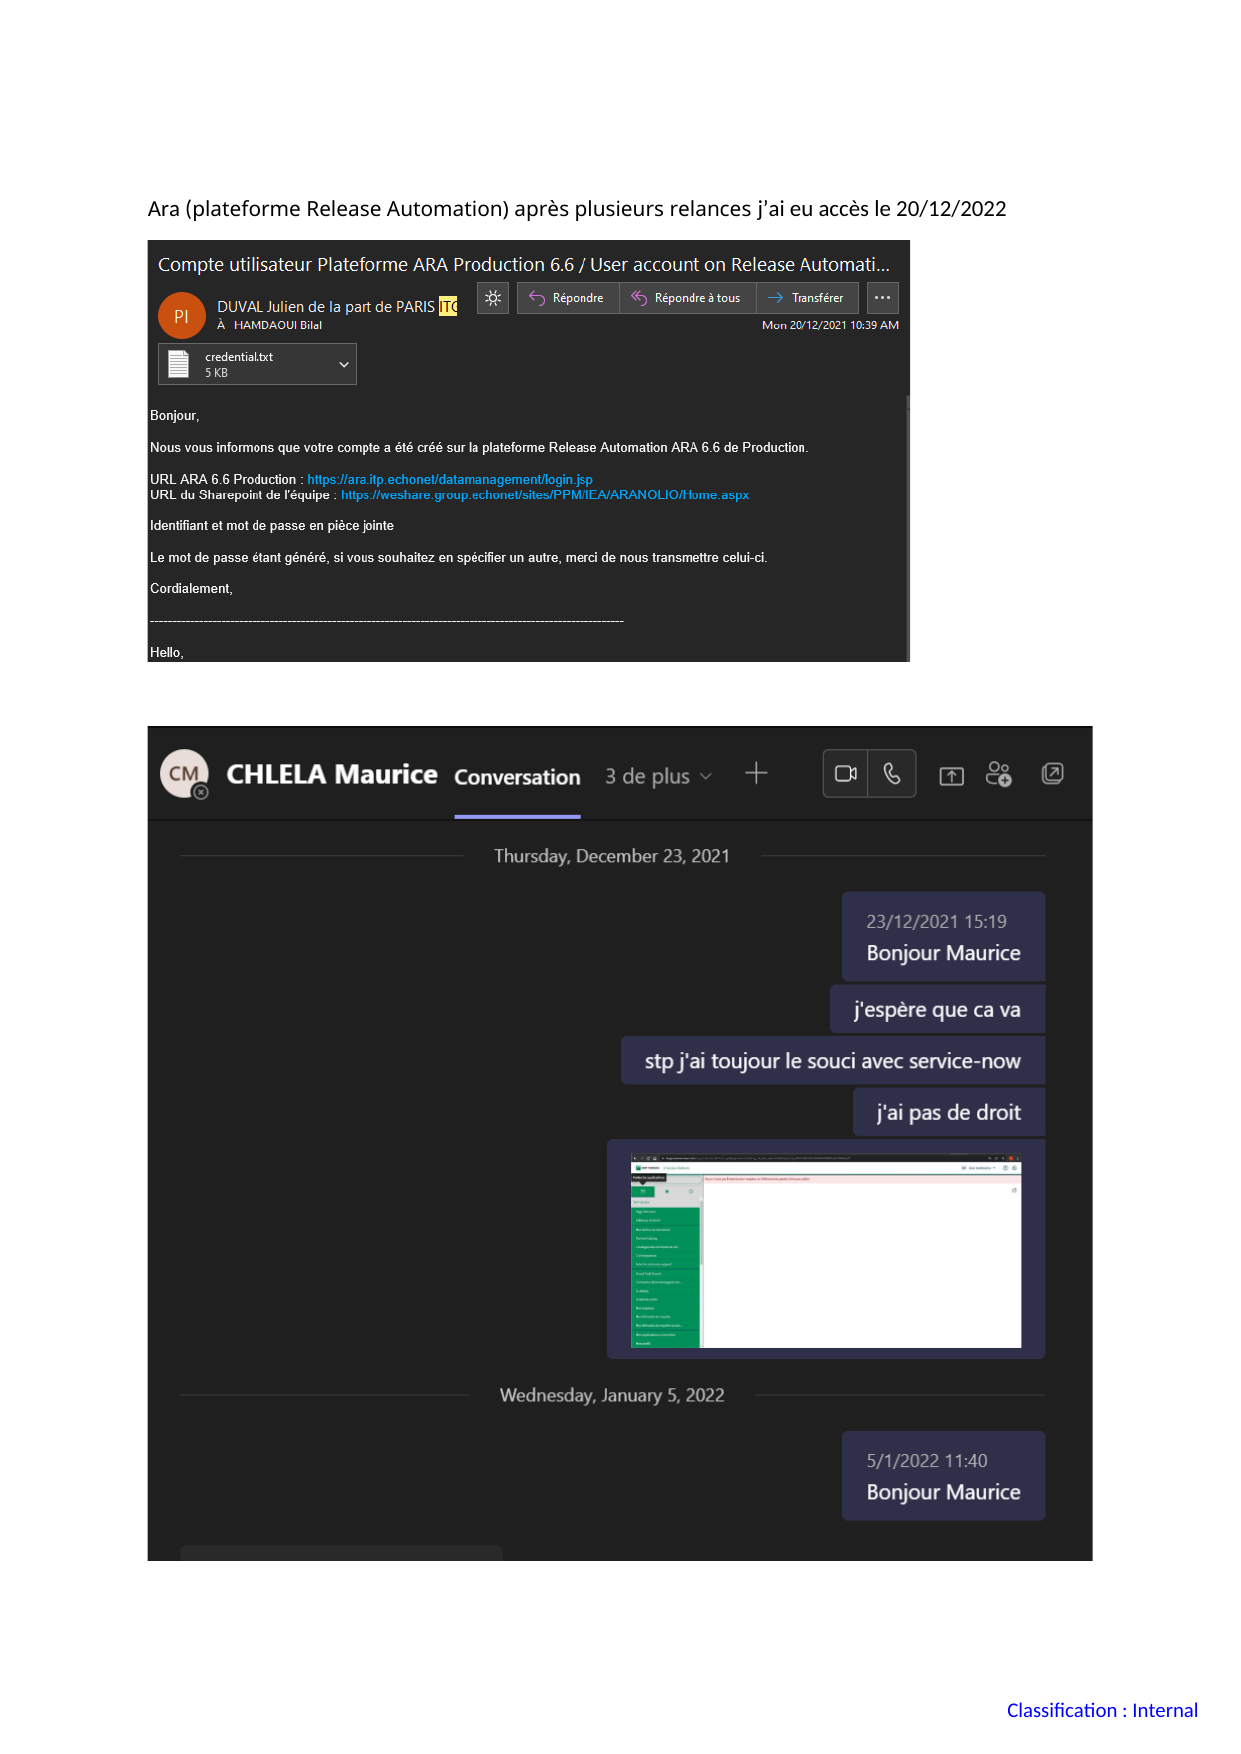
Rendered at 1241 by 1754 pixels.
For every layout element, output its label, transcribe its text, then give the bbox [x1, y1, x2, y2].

text Ara (plateforme Release Automation) après plusieurs relances j’ai eu accès le 20/12/2022 [148, 194, 1093, 222]
picture [147, 726, 1093, 1561]
picture [147, 240, 910, 662]
